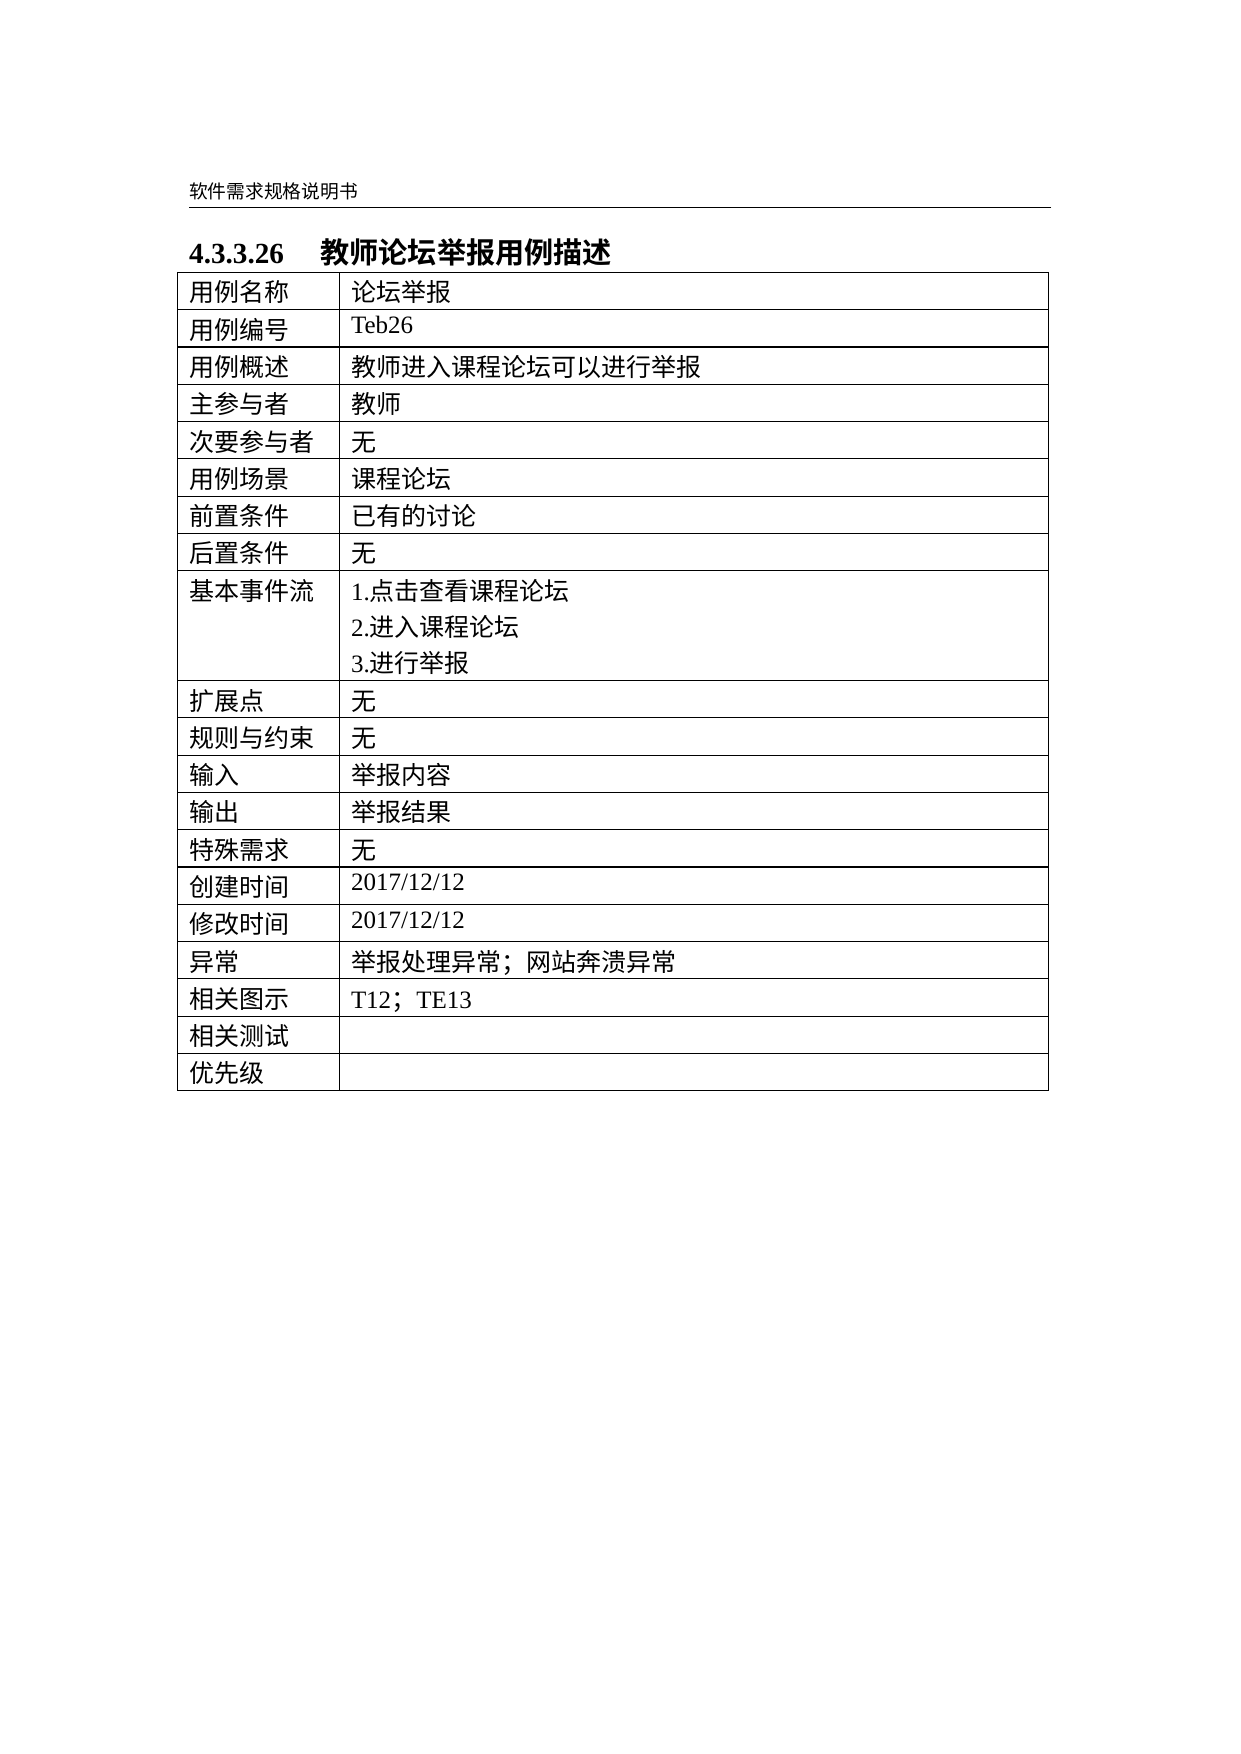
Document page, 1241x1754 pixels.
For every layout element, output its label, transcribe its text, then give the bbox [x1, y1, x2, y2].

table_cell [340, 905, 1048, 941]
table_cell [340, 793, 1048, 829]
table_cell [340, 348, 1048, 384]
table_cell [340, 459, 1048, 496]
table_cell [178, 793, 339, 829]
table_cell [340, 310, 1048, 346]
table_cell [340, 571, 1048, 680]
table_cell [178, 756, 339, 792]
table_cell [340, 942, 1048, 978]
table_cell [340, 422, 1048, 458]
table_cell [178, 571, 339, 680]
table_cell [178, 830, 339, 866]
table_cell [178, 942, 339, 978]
subtitle 教师论坛举报用例描述 [189, 229, 1051, 272]
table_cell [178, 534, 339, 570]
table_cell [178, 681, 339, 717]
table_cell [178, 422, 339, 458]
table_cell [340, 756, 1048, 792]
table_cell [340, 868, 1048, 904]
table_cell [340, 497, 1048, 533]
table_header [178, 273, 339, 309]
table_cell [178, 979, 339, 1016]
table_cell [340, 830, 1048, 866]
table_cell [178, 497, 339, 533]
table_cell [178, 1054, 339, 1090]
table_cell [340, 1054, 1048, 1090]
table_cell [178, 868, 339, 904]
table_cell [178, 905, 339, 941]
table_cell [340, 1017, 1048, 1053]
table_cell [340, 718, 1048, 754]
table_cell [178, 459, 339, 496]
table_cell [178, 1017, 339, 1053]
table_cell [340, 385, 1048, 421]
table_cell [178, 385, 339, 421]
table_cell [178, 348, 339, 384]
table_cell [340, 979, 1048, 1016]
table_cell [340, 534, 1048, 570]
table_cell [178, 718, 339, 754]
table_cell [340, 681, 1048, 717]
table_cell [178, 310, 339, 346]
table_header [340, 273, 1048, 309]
